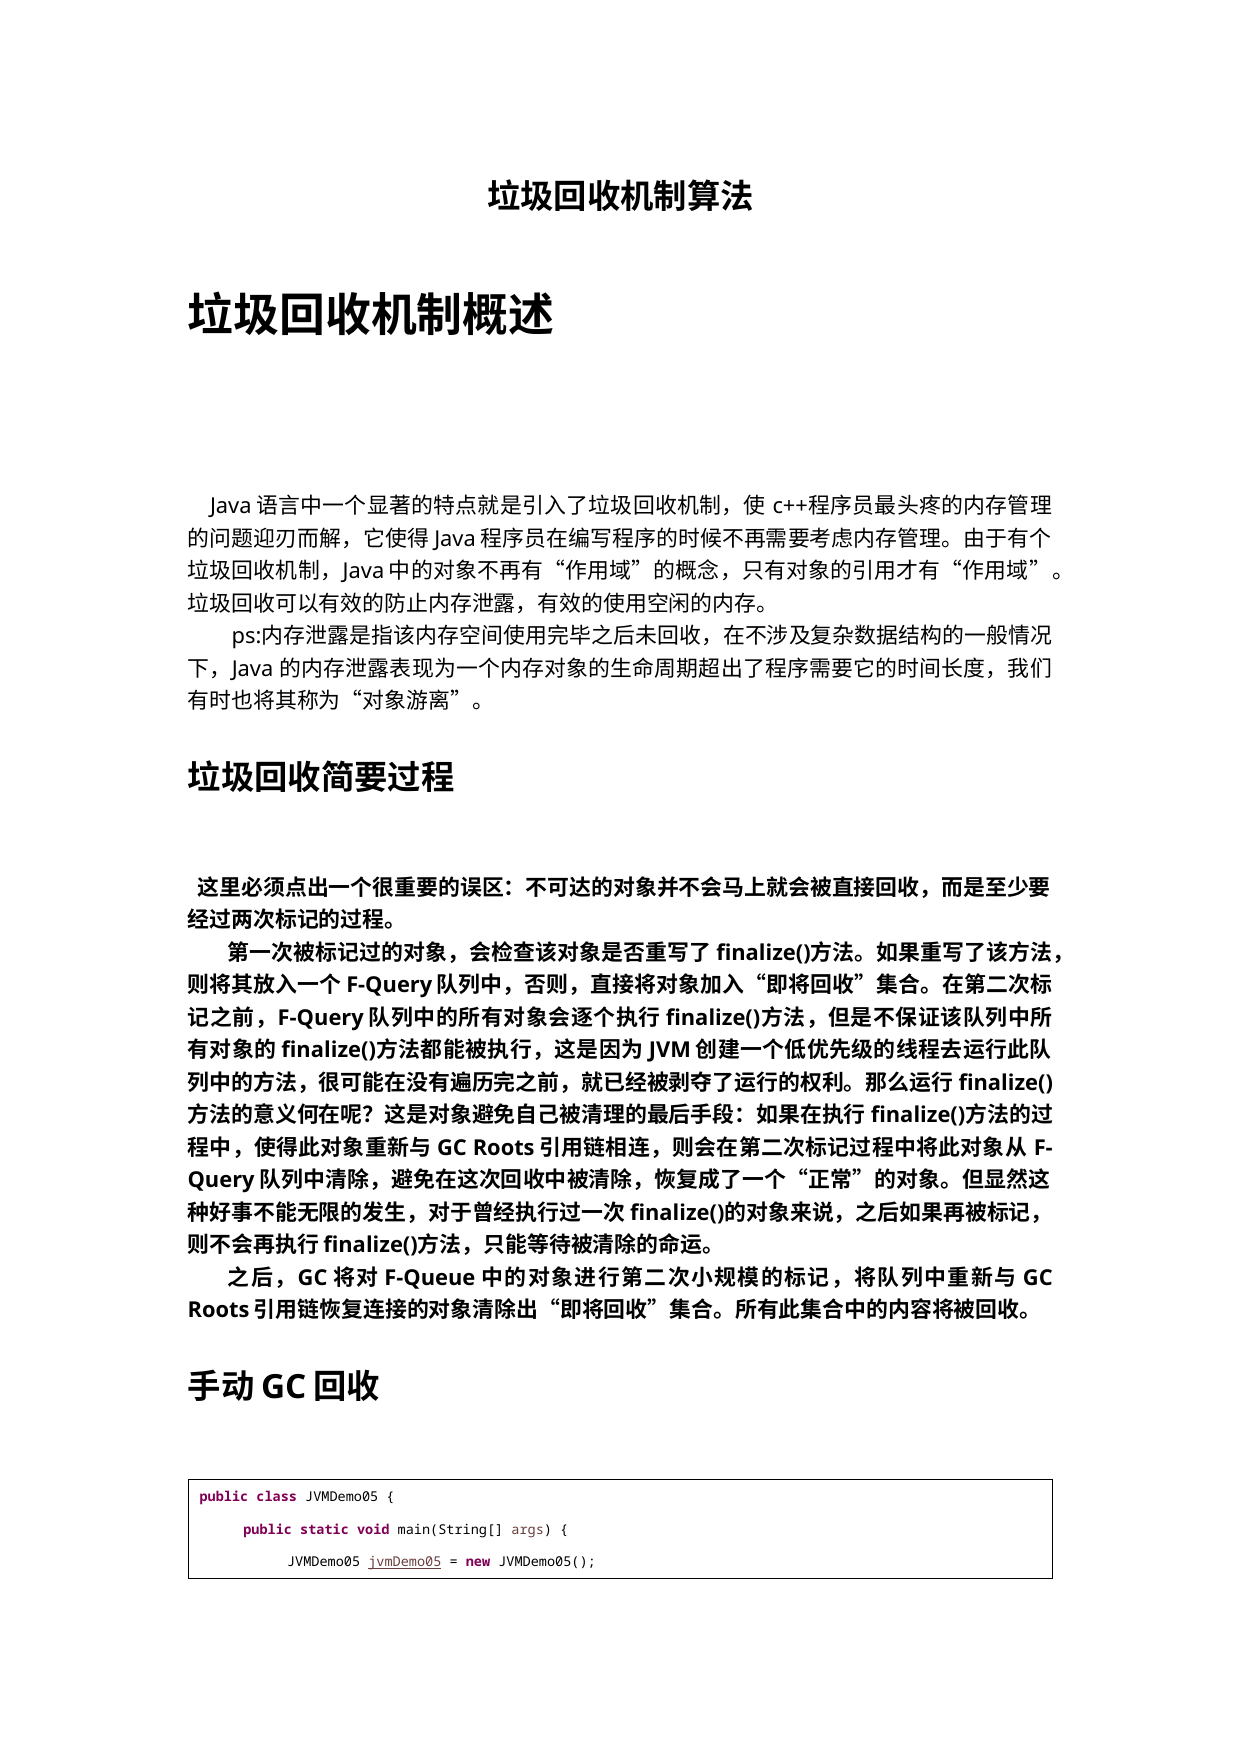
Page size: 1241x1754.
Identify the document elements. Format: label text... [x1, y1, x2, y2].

subtitle 手动GC回收 [187, 1352, 1053, 1417]
text ps:内存泄露是指该内存空间使用完毕之后未回收，在不涉及复杂数据结构的一般情况下，Java 的内存泄露表现为一个内存对象的生命周期超出了程序需要它的时间长度，我们有时也将其称为“对象游离”。 [187, 618, 1053, 715]
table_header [189, 1480, 1052, 1578]
text 这里必须点出一个很重要的误区：不可达的对象并不会马上就会被直接回收，而是至少要经过两次标记的过程。 第一次被标记过的对象，会检查该对象是否重写了finalize()方法。如果重写了该方法，则将其放入一个F-Query队列中，否则，直接将对象加入“即将回收”集合。在第二次标记之前，F-Query队列中的所有对象会逐个执行finalize()方法，但是不保证该队列中所有对象的finalize()方法都能被执行，这是因为JVM创建一个低优先级的线程去运行此队列中的方法，很可能在没有遍历完之前，就已经被剥夺了运行的权利。那么运行finalize()方法的意义何在呢？这是对象避免自己被清理的最后手段：如果在执行finalize()方法的过程中，使得此对象重新与GC Roots引用链相连，则会在第二次标记过程中将此对象从F-Query队列中清除，避免在这次回收中被清除，恢复成了一个“正常”的对象。但显然这种好事不能无限的发生，对于曾经执行过一次finalize()的对象来说，之后如果再被标记，则不会再执行finalize()方法，只能等待被清除的命运。 之后，GC将对F-Queue中的对象进行第二次小规模的标记，将队列中重新与GC Roots引用链恢复连接的对象清除出“即将回收”集合。所有此集合中的内容将被回收。 [187, 869, 1053, 1324]
subtitle 垃圾回收机制概述 [187, 262, 1053, 360]
text Java语言中一个显著的特点就是引入了垃圾回收机制，使c++程序员最头疼的内存管理的问题迎刃而解，它使得Java程序员在编写程序的时候不再需要考虑内存管理。由于有个垃圾回收机制，Java中的对象不再有“作用域”的概念，只有对象的引用才有“作用域”。垃圾回收可以有效的防止内存泄露，有效的使用空闲的内存。 [187, 488, 1053, 618]
subtitle 垃圾回收简要过程 [187, 742, 1053, 807]
text 垃圾回收机制算法 [187, 162, 1053, 227]
